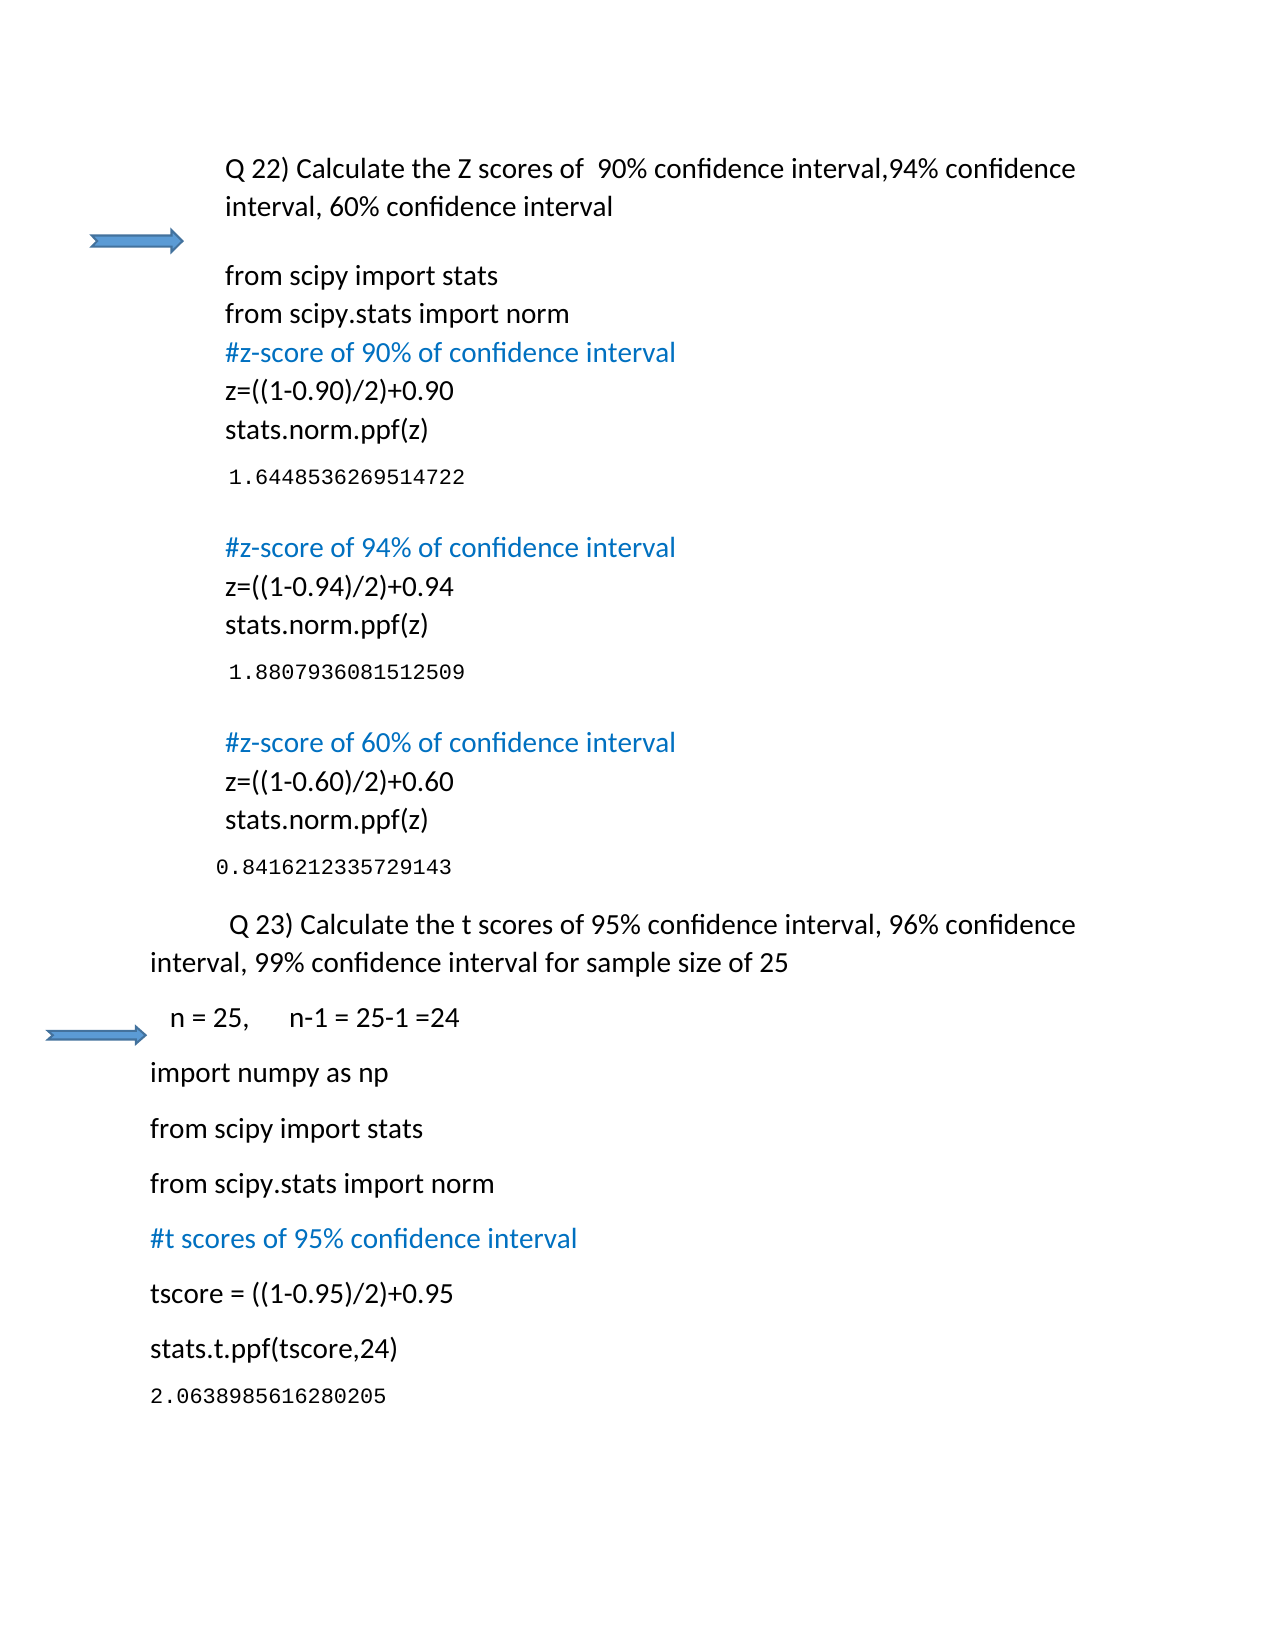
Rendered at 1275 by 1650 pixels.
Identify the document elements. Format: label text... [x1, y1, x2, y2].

list #z-score of 60% of confidence interval [225, 724, 1125, 760]
list stats.norm.ppf(z) [225, 801, 1125, 837]
text 1.8807936081512509 [150, 661, 1125, 686]
list Q 22) Calculate the Z scores of 90% confidence interval,94% confidence interval, 60% confidence interval [225, 150, 1125, 224]
text 2.0638985616280205 [150, 1385, 1125, 1410]
list from scipy.stats import norm [225, 296, 1125, 331]
list z=((1-0.90)/2)+0.90 [225, 372, 1125, 408]
text #t scores of 95% confidence interval [150, 1220, 1125, 1256]
list z=((1-0.60)/2)+0.60 [225, 763, 1125, 798]
text from scipy.stats import norm [150, 1165, 1125, 1200]
list stats.norm.ppf(z) [225, 606, 1125, 642]
text Q 23) Calculate the t scores of 95% confidence interval, 96% confidence interval, 99% confidence interval for sample size of 25 [150, 906, 1125, 980]
list #z-score of 94% of confidence interval [225, 529, 1125, 565]
list from scipy import stats [225, 257, 1125, 293]
list #z-score of 90% of confidence interval [225, 334, 1125, 369]
text 0.8416212335729143 [150, 856, 1125, 881]
text stats.t.ppf(tscore,24) [150, 1330, 1125, 1366]
text 1.6448536269514722 [150, 466, 1125, 491]
list z=((1-0.94)/2)+0.94 [225, 568, 1125, 603]
list stats.norm.ppf(z) [225, 411, 1125, 446]
text n = 25, n-1 = 25-1 =24 [150, 999, 1125, 1035]
text from scipy import stats [150, 1110, 1125, 1145]
text import numpy as np [150, 1054, 1125, 1090]
text tscore = ((1-0.95)/2)+0.95 [150, 1275, 1125, 1311]
